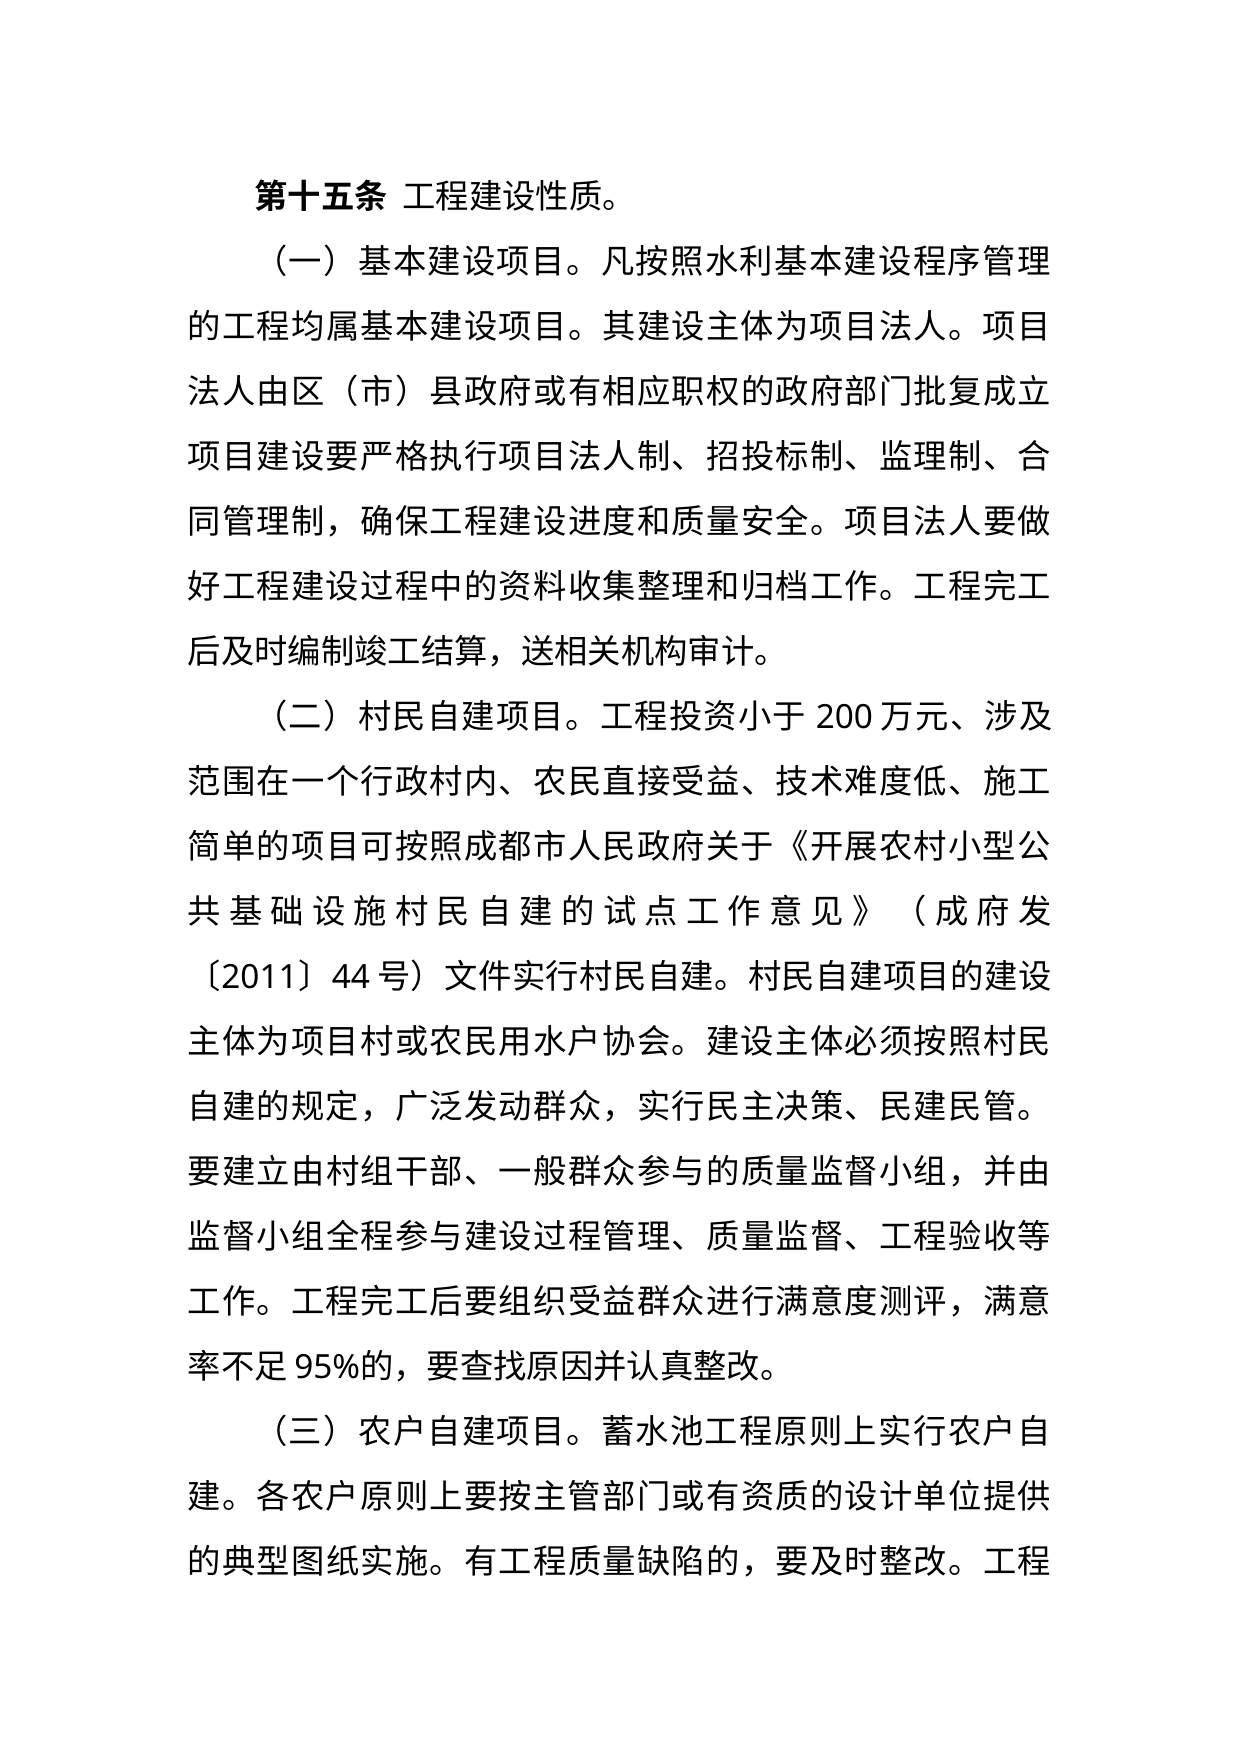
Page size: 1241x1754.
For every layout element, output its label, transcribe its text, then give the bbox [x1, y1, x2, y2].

text （二）村民自建项目。工程投资小于200万元、涉及范围在一个行政村内、农民直接受益、技术难度低、施工简单的项目可按照成都市人民政府关于《开展农村小型公共基础设施村民自建的试点工作意见》（成府发〔2011〕44号）文件实行村民自建。村民自建项目的建设主体为项目村或农民用水户协会。建设主体必须按照村民自建的规定，广泛发动群众，实行民主决策、民建民管。要建立由村组干部、一般群众参与的质量监督小组，并由监督小组全程参与建设过程管理、质量监督、工程验收等工作。工程完工后要组织受益群众进行满意度测评，满意率不足95%的，要查找原因并认真整改。 [187, 682, 1053, 1397]
text 第十五条 工程建设性质。 [187, 162, 1053, 227]
text （一）基本建设项目。凡按照水利基本建设程序管理的工程均属基本建设项目。其建设主体为项目法人。项目法人由区（市）县政府或有相应职权的政府部门批复成立。项目建设要严格执行项目法人制、招投标制、监理制、合同管理制，确保工程建设进度和质量安全。项目法人要做好工程建设过程中的资料收集整理和归档工作。工程完工后及时编制竣工结算，送相关机构审计。 [187, 227, 1053, 682]
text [187, 1397, 1053, 1592]
